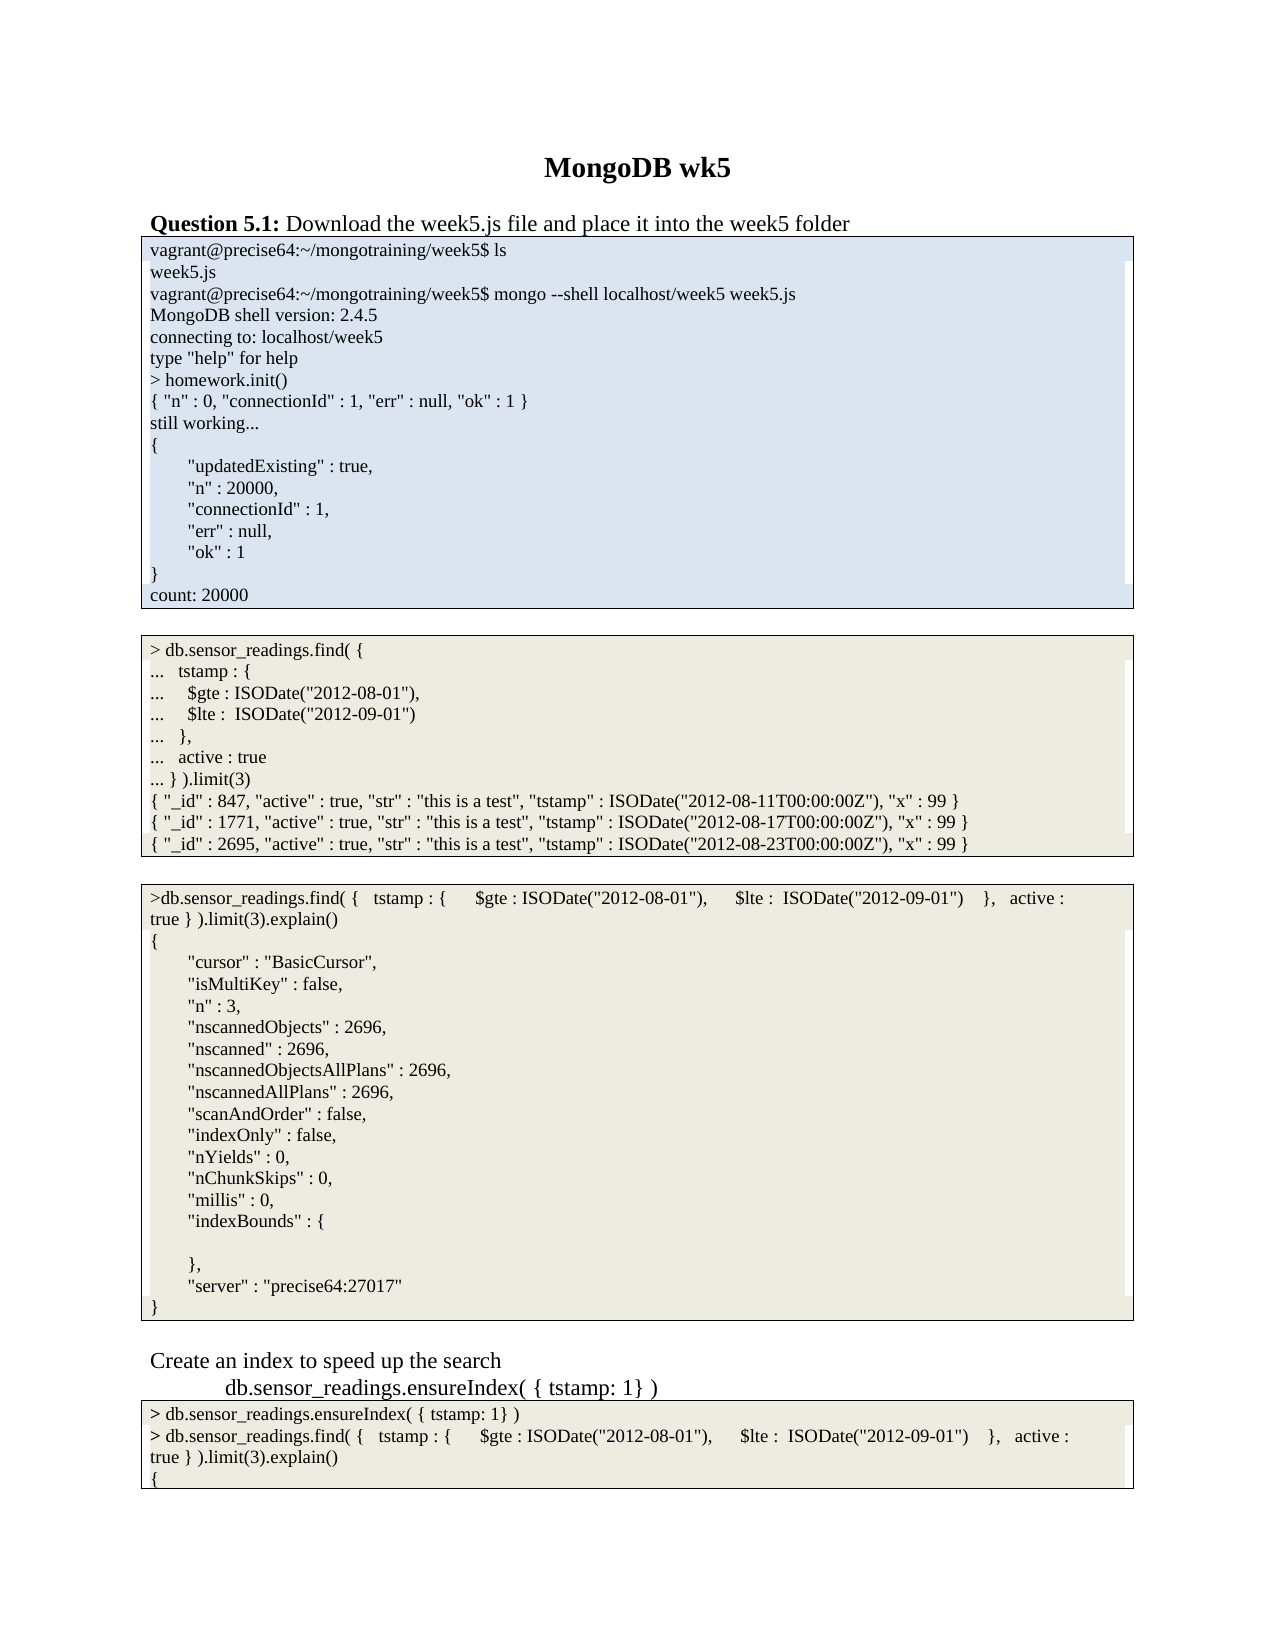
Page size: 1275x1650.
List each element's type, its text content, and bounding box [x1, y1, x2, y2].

text > db.sensor_readings.find( { tstamp : { $gte : ISODate("2012-08-01"), $lte : ISODate("2012-09-01") }, active : true } ).limit(3).explain() [150, 1425, 1125, 1468]
text "nscannedObjectsAllPlans" : 2696, [150, 1059, 1125, 1081]
text "ok" : 1 [150, 541, 1125, 563]
text Question 5.1: Download the week5.js file and place it into the week5 folder [150, 210, 1125, 236]
text "nChunkSkips" : 0, [150, 1167, 1125, 1189]
text connecting to: localhost/week5 [150, 326, 1125, 347]
text MongoDB wk5 [150, 150, 1125, 183]
text "indexBounds" : { [150, 1210, 1125, 1232]
text db.sensor_readings.ensureIndex( { tstamp: 1} ) [225, 1374, 1125, 1400]
text "nYields" : 0, [150, 1146, 1125, 1167]
text ... active : true [150, 746, 1125, 768]
text > homework.init() [150, 369, 1125, 390]
text "n" : 3, [150, 994, 1125, 1016]
text > db.sensor_readings.find( { [142, 636, 1133, 660]
text }, [150, 1253, 1125, 1275]
text { [150, 1468, 1125, 1488]
text "nscanned" : 2696, [150, 1038, 1125, 1059]
text ... } ).limit(3) [150, 768, 1125, 789]
text } [150, 563, 1125, 581]
text { "_id" : 1771, "active" : true, "str" : "this is a test", "tstamp" : ISODate("2012-08-17T00:00:00Z"), "x" : 99 } [150, 811, 1125, 829]
text "nscannedObjects" : 2696, [150, 1016, 1125, 1038]
text { [150, 433, 1125, 455]
text "millis" : 0, [150, 1189, 1125, 1210]
text >db.sensor_readings.find( { tstamp : { $gte : ISODate("2012-08-01"), $lte : ISODate("2012-09-01") }, active : true } ).limit(3).explain() [142, 885, 1133, 930]
text "indexOnly" : false, [150, 1124, 1125, 1146]
text MongoDB shell version: 2.4.5 [150, 304, 1125, 326]
text vagrant@precise64:~/mongotraining/week5$ ls [142, 237, 1133, 261]
text "err" : null, [150, 520, 1125, 541]
text > db.sensor_readings.ensureIndex( { tstamp: 1} ) [142, 1401, 1133, 1425]
text ... tstamp : { [150, 660, 1125, 682]
text "server" : "precise64:27017" [150, 1275, 1125, 1293]
text { [150, 930, 1125, 951]
text "updatedExisting" : true, [150, 455, 1125, 477]
text "isMultiKey" : false, [150, 973, 1125, 994]
text { "_id" : 847, "active" : true, "str" : "this is a test", "tstamp" : ISODate("2012-08-11T00:00:00Z"), "x" : 99 } [150, 789, 1125, 811]
text ... $gte : ISODate("2012-08-01"), [150, 682, 1125, 703]
text "connectionId" : 1, [150, 498, 1125, 520]
text { "_id" : 2695, "active" : true, "str" : "this is a test", "tstamp" : ISODate("2012-08-23T00:00:00Z"), "x" : 99 } [142, 829, 1133, 856]
text "nscannedAllPlans" : 2696, [150, 1081, 1125, 1102]
text "n" : 20000, [150, 477, 1125, 498]
text { "n" : 0, "connectionId" : 1, "err" : null, "ok" : 1 } [150, 390, 1125, 412]
text vagrant@precise64:~/mongotraining/week5$ mongo --shell localhost/week5 week5.js [150, 282, 1125, 304]
text count: 20000 [142, 581, 1133, 608]
text still working... [150, 412, 1125, 433]
text ... }, [150, 725, 1125, 746]
text } [142, 1293, 1133, 1320]
text "cursor" : "BasicCursor", [150, 951, 1125, 973]
text ... $lte : ISODate("2012-09-01") [150, 703, 1125, 725]
text "scanAndOrder" : false, [150, 1102, 1125, 1124]
text week5.js [150, 261, 1125, 282]
text type "help" for help [150, 347, 1125, 369]
text Create an index to speed up the search [150, 1347, 1125, 1374]
